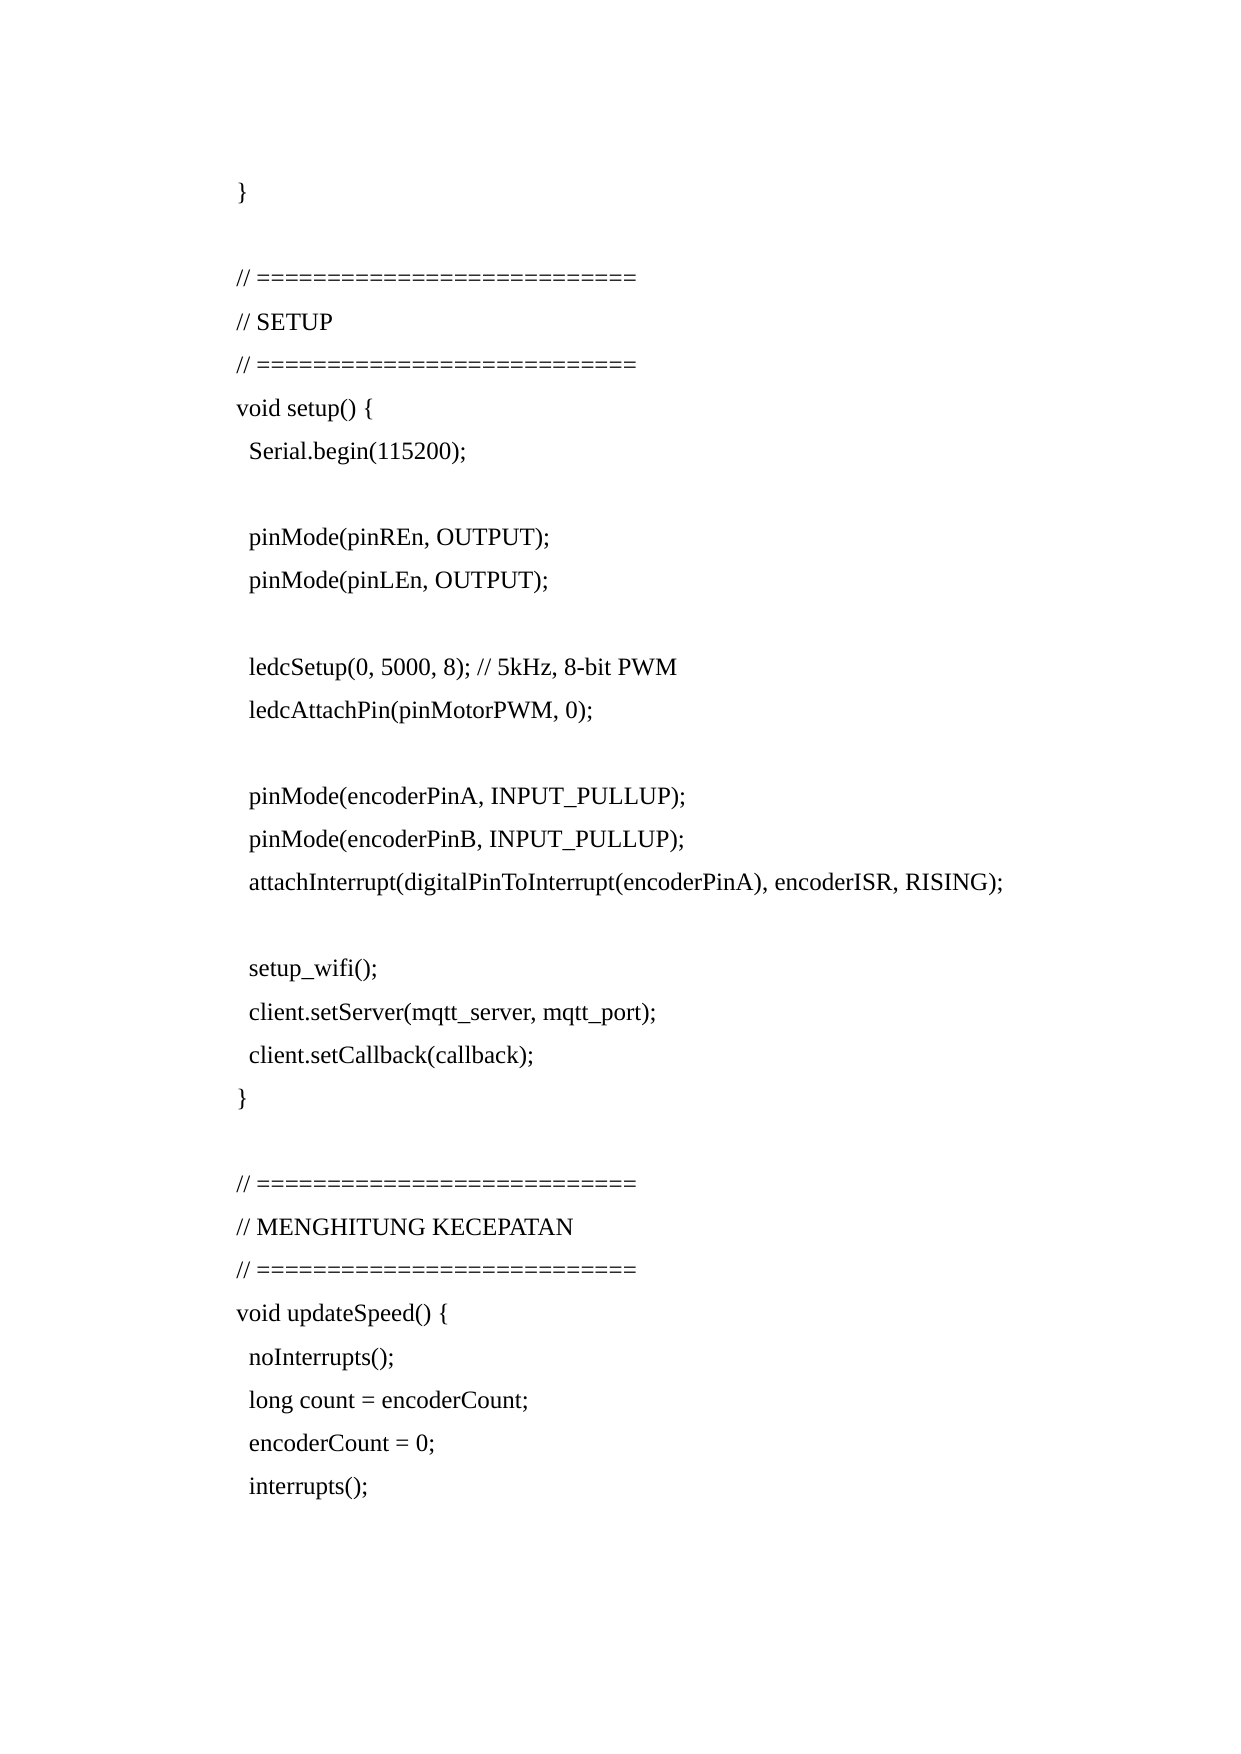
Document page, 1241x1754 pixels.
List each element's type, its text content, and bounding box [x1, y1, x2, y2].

text client.setServer(mqtt_server, mqtt_port); [236, 997, 1063, 1025]
text // =========================== [236, 263, 1063, 292]
text } [236, 177, 1063, 206]
text noInterrupts(); [236, 1342, 1063, 1370]
text // =========================== [236, 1255, 1063, 1284]
text pinMode(encoderPinA, INPUT_PULLUP); [236, 781, 1063, 810]
text void updateSpeed() { [236, 1298, 1063, 1327]
text ledcAttachPin(pinMotorPWM, 0); [236, 695, 1063, 723]
text } [236, 1083, 1063, 1112]
text // MENGHITUNG KECEPATAN [236, 1212, 1063, 1241]
text pinMode(pinLEn, OUTPUT); [236, 565, 1063, 594]
text ledcSetup(0, 5000, 8); // 5kHz, 8-bit PWM [236, 652, 1063, 680]
text encoderCount = 0; [236, 1428, 1063, 1457]
text void setup() { [236, 393, 1063, 422]
text pinMode(pinREn, OUTPUT); [236, 522, 1063, 551]
text pinMode(encoderPinB, INPUT_PULLUP); [236, 824, 1063, 853]
text attachInterrupt(digitalPinToInterrupt(encoderPinA), encoderISR, RISING); [236, 867, 1063, 896]
text client.setCallback(callback); [236, 1040, 1063, 1068]
text // SETUP [236, 307, 1063, 335]
text // =========================== [236, 1169, 1063, 1198]
text long count = encoderCount; [236, 1385, 1063, 1413]
text // =========================== [236, 350, 1063, 378]
text Serial.begin(115200); [236, 436, 1063, 465]
text interrupts(); [236, 1471, 1063, 1500]
text setup_wifi(); [236, 953, 1063, 982]
